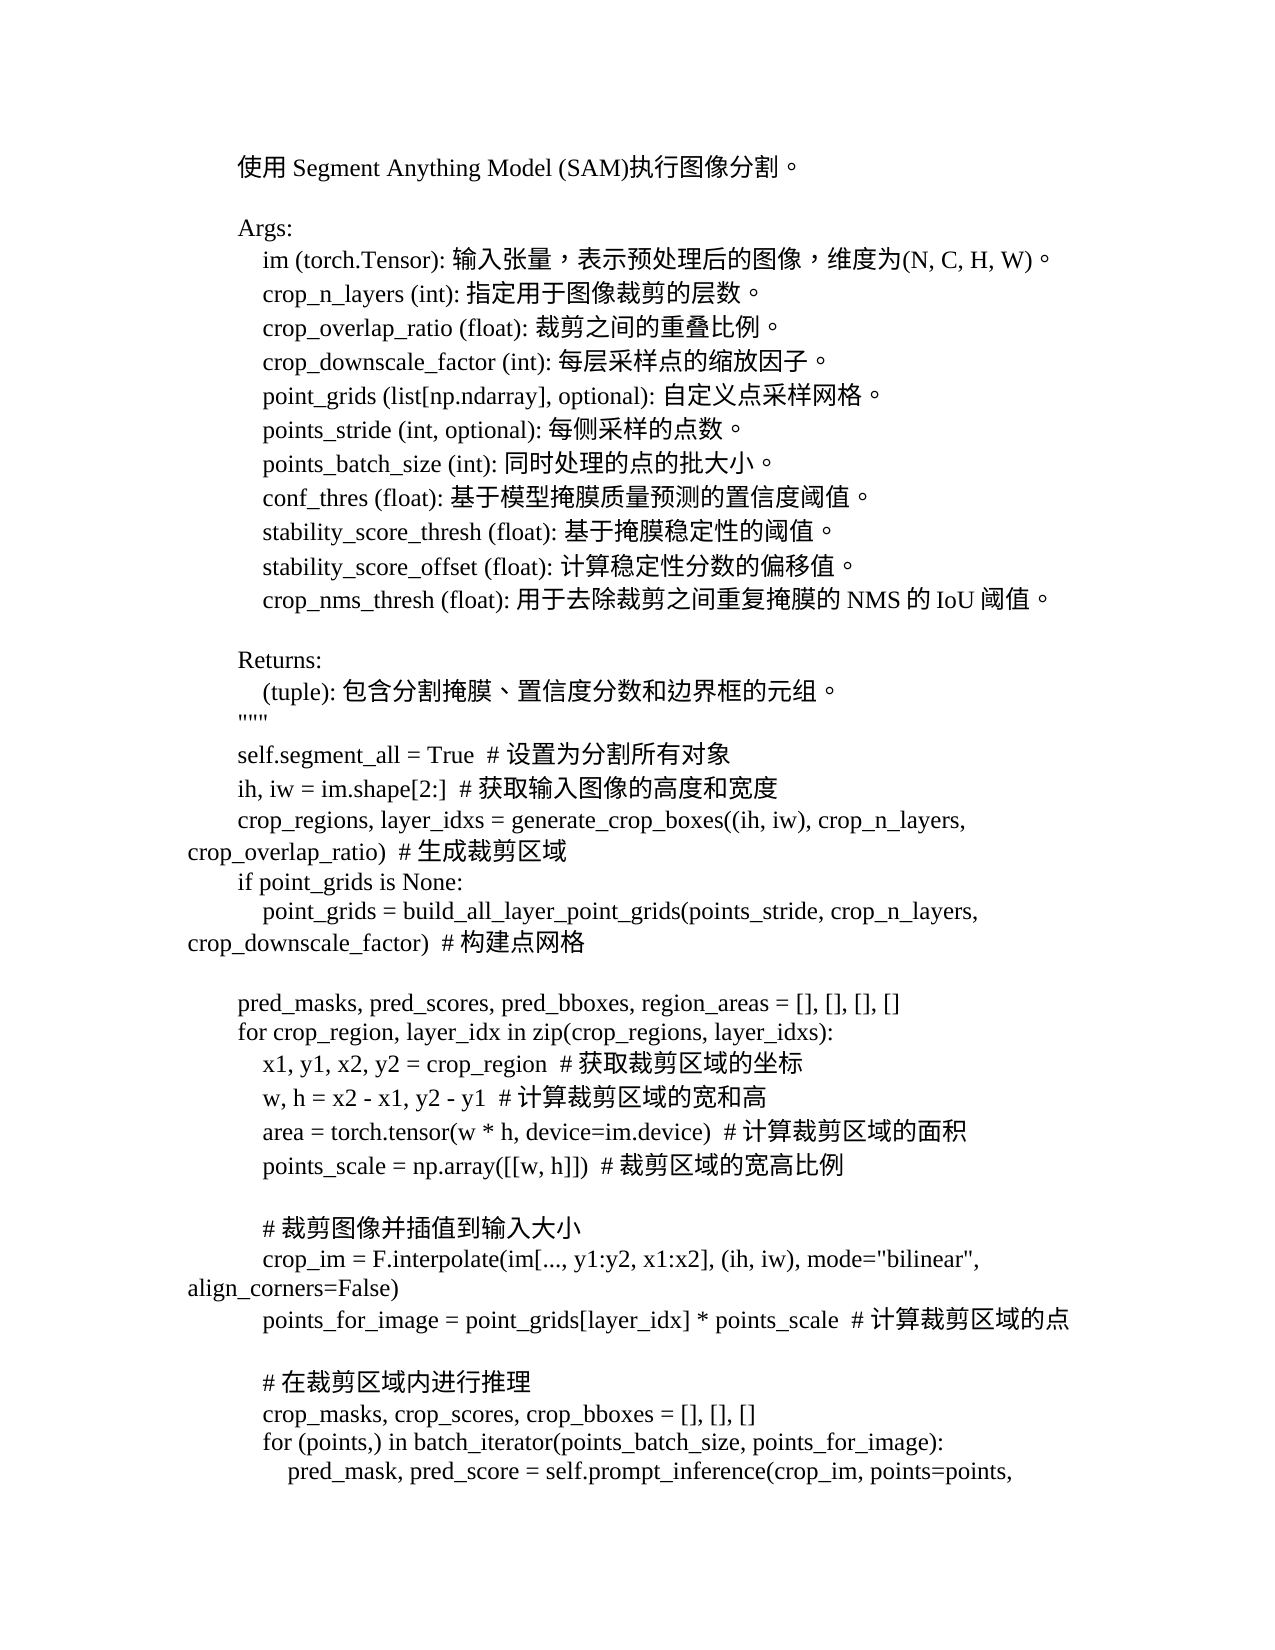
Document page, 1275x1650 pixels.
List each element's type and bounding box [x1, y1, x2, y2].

text [187, 150, 1087, 1485]
